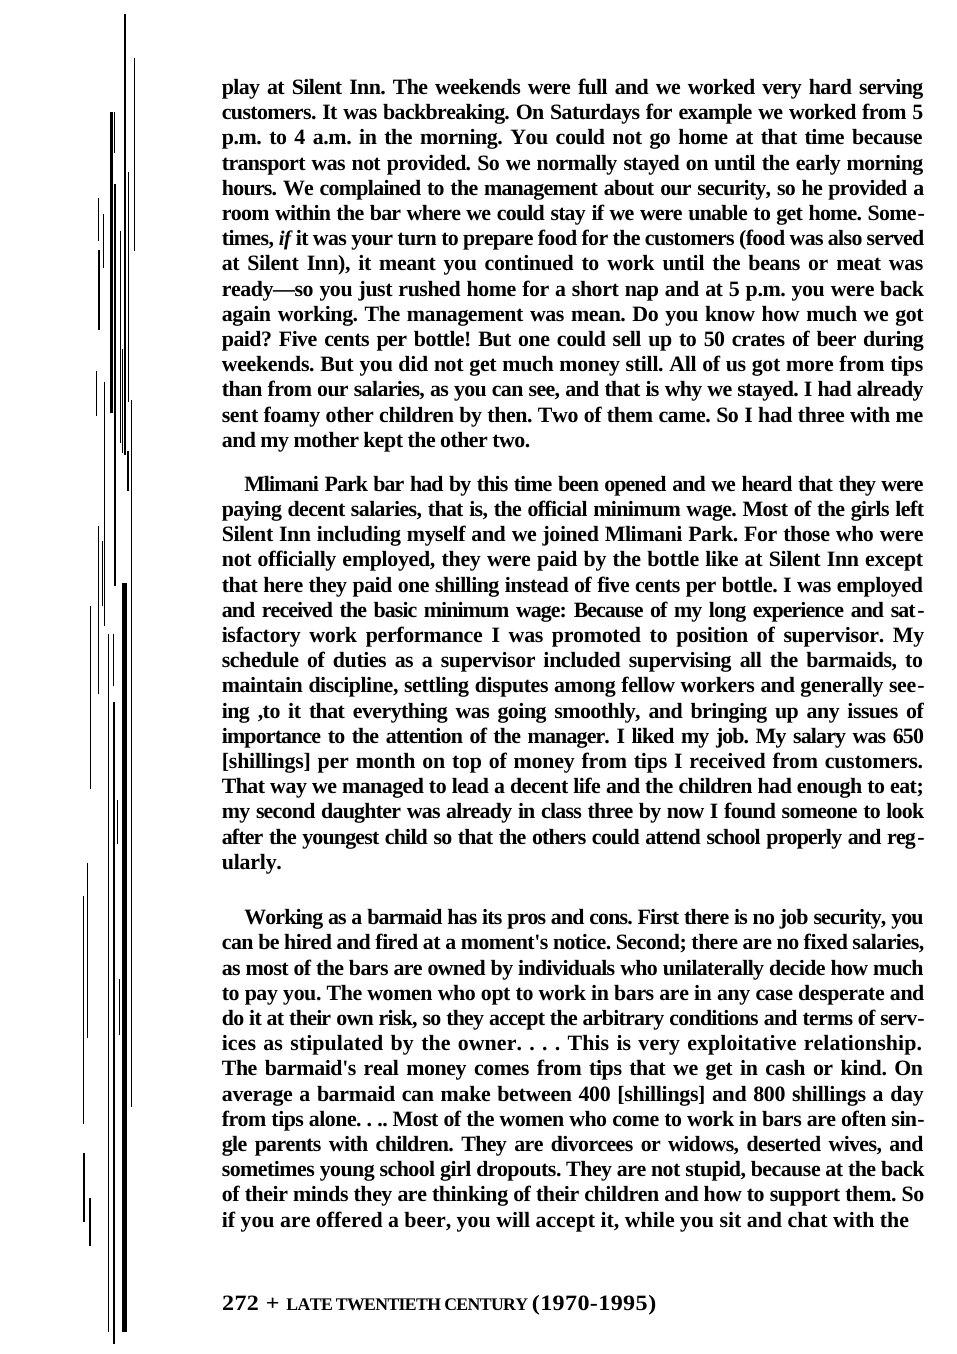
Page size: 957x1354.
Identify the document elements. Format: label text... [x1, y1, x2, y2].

text Mlimani Park bar had by this time been opened and we heard that they were paying decent salaries, that is, the official minimum wage. Most of the girls left Silent Inn including myself and we joined Mlimani Park. For those who were not officially employed, they were paid by the bottle like at Silent Inn except that here they paid one shilling instead of five cents per bottle. I was employed and received the basic minimum wage: Because of my long experience and satisfactory work performance I was promoted to position of supervisor. My schedule of duties as a supervisor included supervising all the barmaids, to maintain discipline, settling disputes among fellow workers and generally seeing ,to it that everything was going smoothly, and bringing up any issues of importance to the attention of the manager. I liked my job. My salary was 650 [shillings] per month on top of money from tips I received from customers. That way we managed to lead a decent life and the children had enough to eat; my second daughter was already in class three by now I found someone to look after the youngest child so that the others could attend school properly and regularly. [222, 471, 924, 874]
text Working as a barmaid has its pros and cons. First there is no job security, you can be hired and fired at a moment's notice. Second; there are no fixed salaries, as most of the bars are owned by individuals who unilaterally decide how much to pay you. The women who opt to work in bars are in any case desperate and do it at their own risk, so they accept the arbitrary conditions and terms of services as stipulated by the owner. . . . This is very exploitative relationship. The barmaid's real money comes from tips that we get in cash or kind. On average a barmaid can make between 400 [shillings] and 800 shillings a day from tips alone. . .. Most of the women who come to work in bars are often single parents with children. They are divorcees or widows, deserted wives, and sometimes young school girl dropouts. They are not stupid, because at the back of their minds they are thinking of their children and how to support them. So if you are offered a beer, you will accept it, while you sit and chat with the [222, 904, 924, 1232]
text play at Silent Inn. The weekends were full and we worked very hard serving customers. It was backbreaking. On Saturdays for example we worked from 5 p.m. to 4 a.m. in the morning. You could not go home at that time because transport was not provided. So we normally stayed on until the early morning hours. We complained to the management about our security, so he provided a room within the bar where we could stay if we were unable to get home. Sometimes, if it was your turn to prepare food for the customers (food was also served at Silent Inn), it meant you continued to work until the beans or meat was ready—so you just rushed home for a short nap and at 5 p.m. you were back again working. The management was mean. Do you know how much we got paid? Five cents per bottle! But one could sell up to 50 crates of beer during weekends. But you did not get much money still. All of us got more from tips than from our salaries, as you can see, and that is why we stayed. I had already sent foamy other children by then. Two of them came. So I had three with me and my mother kept the other two. [222, 74, 924, 452]
